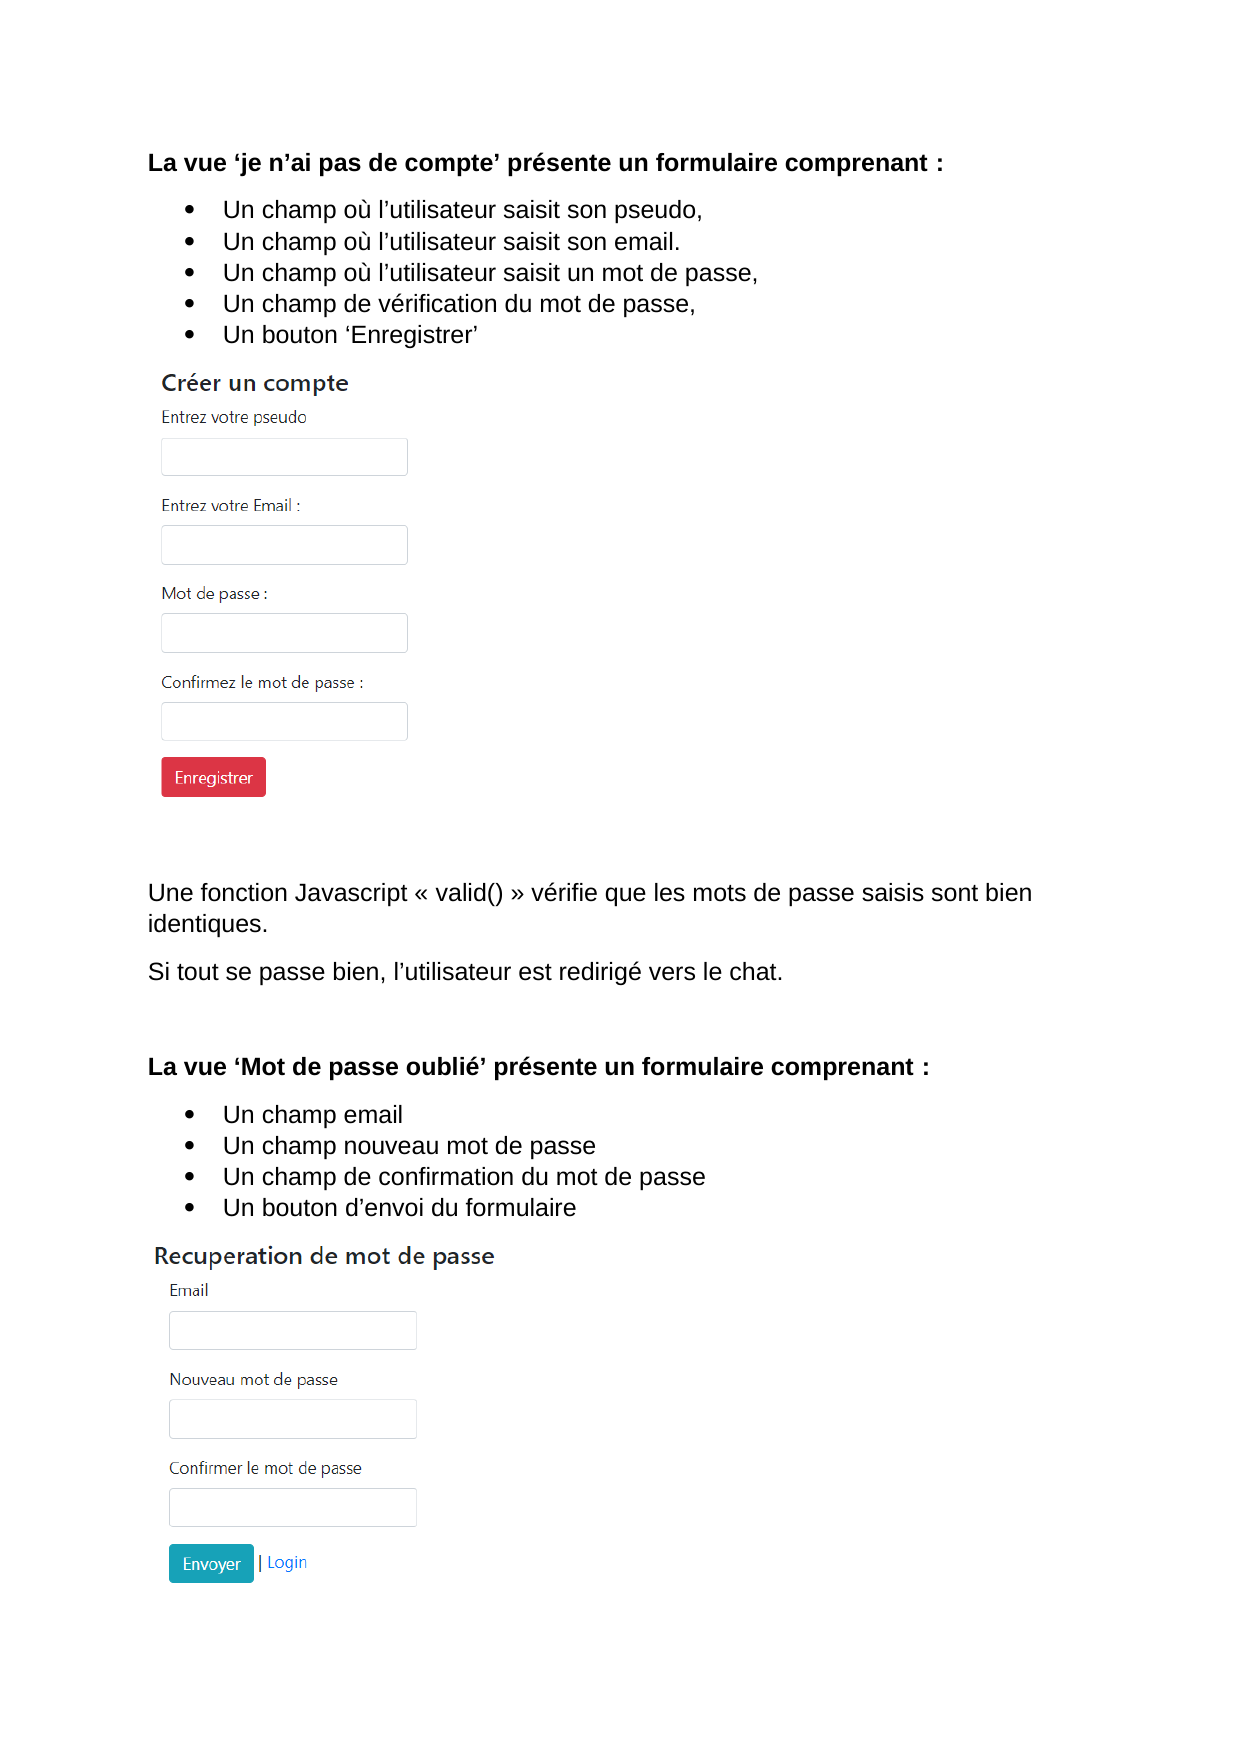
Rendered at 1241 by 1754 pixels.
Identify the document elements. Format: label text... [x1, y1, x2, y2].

list Un champ nouveau mot de passe [185, 1131, 1093, 1160]
list Un champ où l’utilisateur saisit un mot de passe, [185, 258, 1093, 286]
list Un champ où l’utilisateur saisit son email. [185, 226, 1093, 255]
list Un champ email [185, 1100, 1093, 1129]
list Un champ de confirmation du mot de passe [185, 1162, 1093, 1191]
list Un champ où l’utilisateur saisit son pseudo, [185, 195, 1093, 224]
list Un bouton d’envoi du formulaire [185, 1193, 1093, 1222]
text La vue ‘Mot de passe oublié’ présente un formulaire comprenant : [148, 1052, 1093, 1081]
text La vue ‘je n’ai pas de compte’ présente un formulaire comprenant : [148, 148, 1093, 176]
list Un bouton ‘Enregistrer’ [185, 320, 1093, 349]
picture [147, 1241, 543, 1605]
text Si tout se passe bien, l’utilisateur est redirigé vers le chat. [148, 957, 1093, 986]
list Un champ de vérification du mot de passe, [185, 289, 1093, 318]
text Une fonction Javascript « valid() » vérifie que les mots de passe saisis sont bien identiques. [148, 878, 1093, 938]
picture [147, 367, 492, 812]
